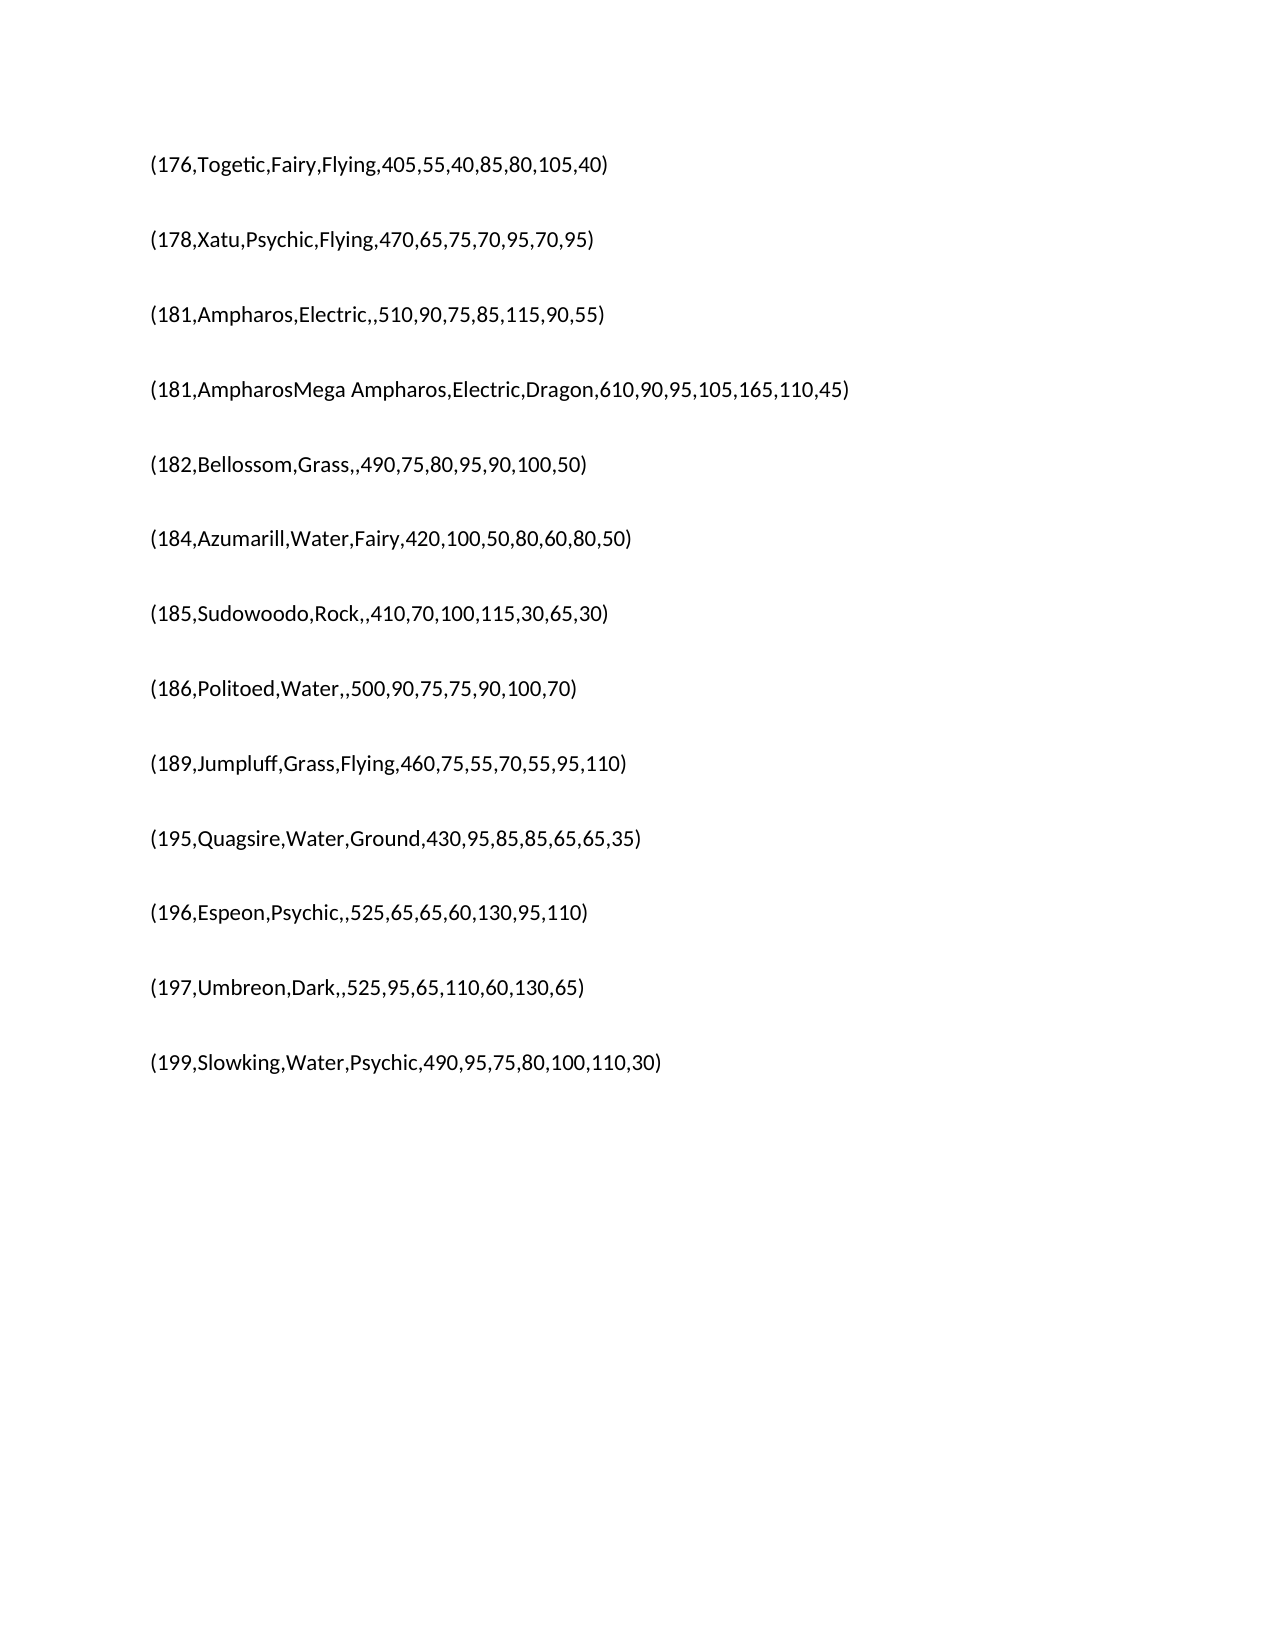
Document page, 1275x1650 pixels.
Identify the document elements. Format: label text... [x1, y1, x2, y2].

text (189,Jumpluff,Grass,Flying,460,75,55,70,55,95,110) [150, 749, 1077, 777]
text (185,Sudowoodo,Rock,,410,70,100,115,30,65,30) [150, 599, 1077, 627]
text (197,Umbreon,Dark,,525,95,65,110,60,130,65) [150, 973, 1077, 1001]
text (195,Quagsire,Water,Ground,430,95,85,85,65,65,35) [150, 824, 1077, 852]
text (181,AmpharosMega Ampharos,Electric,Dragon,610,90,95,105,165,110,45) [150, 375, 1077, 403]
text (184,Azumarill,Water,Fairy,420,100,50,80,60,80,50) [150, 524, 1077, 552]
text (176,Togetic,Fairy,Flying,405,55,40,85,80,105,40) [150, 151, 1077, 178]
text (181,Ampharos,Electric,,510,90,75,85,115,90,55) [150, 300, 1077, 328]
text (199,Slowking,Water,Psychic,490,95,75,80,100,110,30) [150, 1048, 1077, 1076]
text (186,Politoed,Water,,500,90,75,75,90,100,70) [150, 674, 1077, 702]
text (178,Xatu,Psychic,Flying,470,65,75,70,95,70,95) [150, 225, 1077, 253]
text (196,Espeon,Psychic,,525,65,65,60,130,95,110) [150, 898, 1077, 926]
text (182,Bellossom,Grass,,490,75,80,95,90,100,50) [150, 450, 1077, 478]
